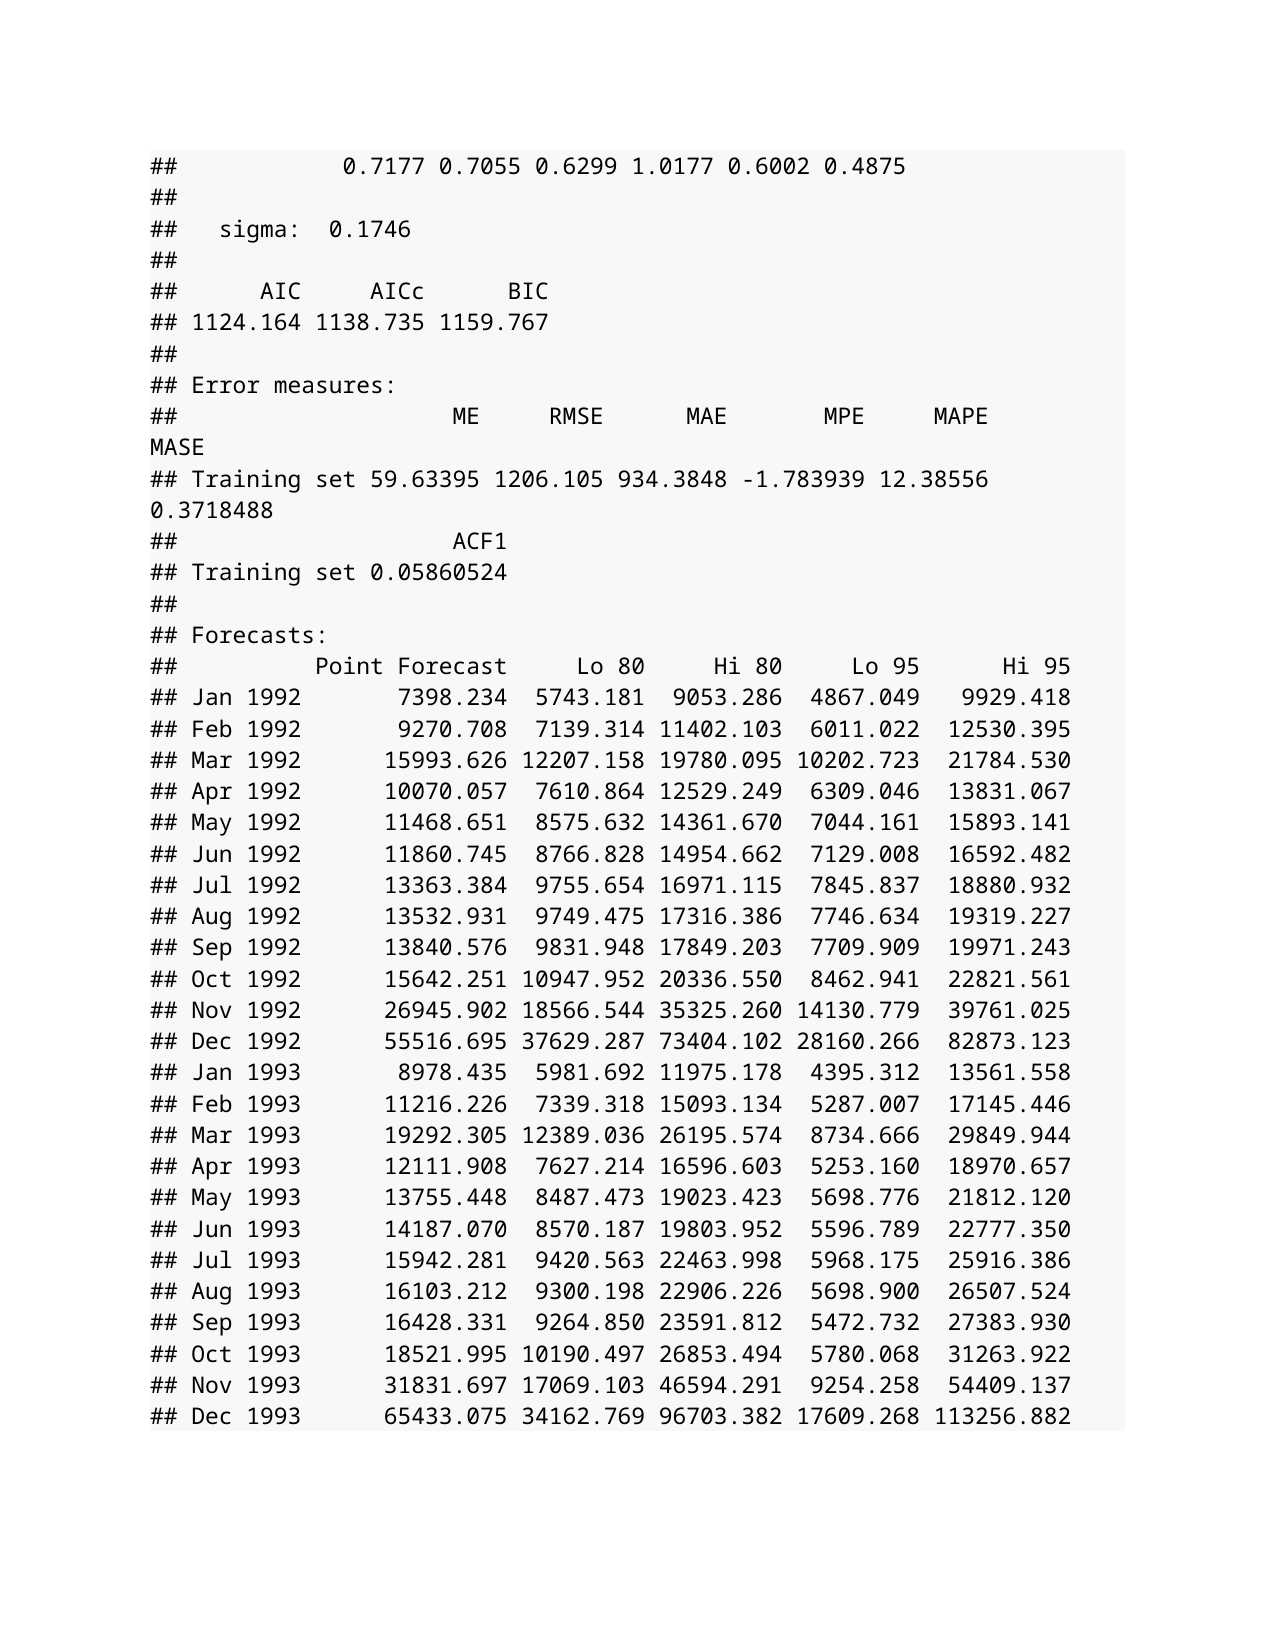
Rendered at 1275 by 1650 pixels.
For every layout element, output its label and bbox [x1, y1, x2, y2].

text [150, 150, 1125, 1431]
